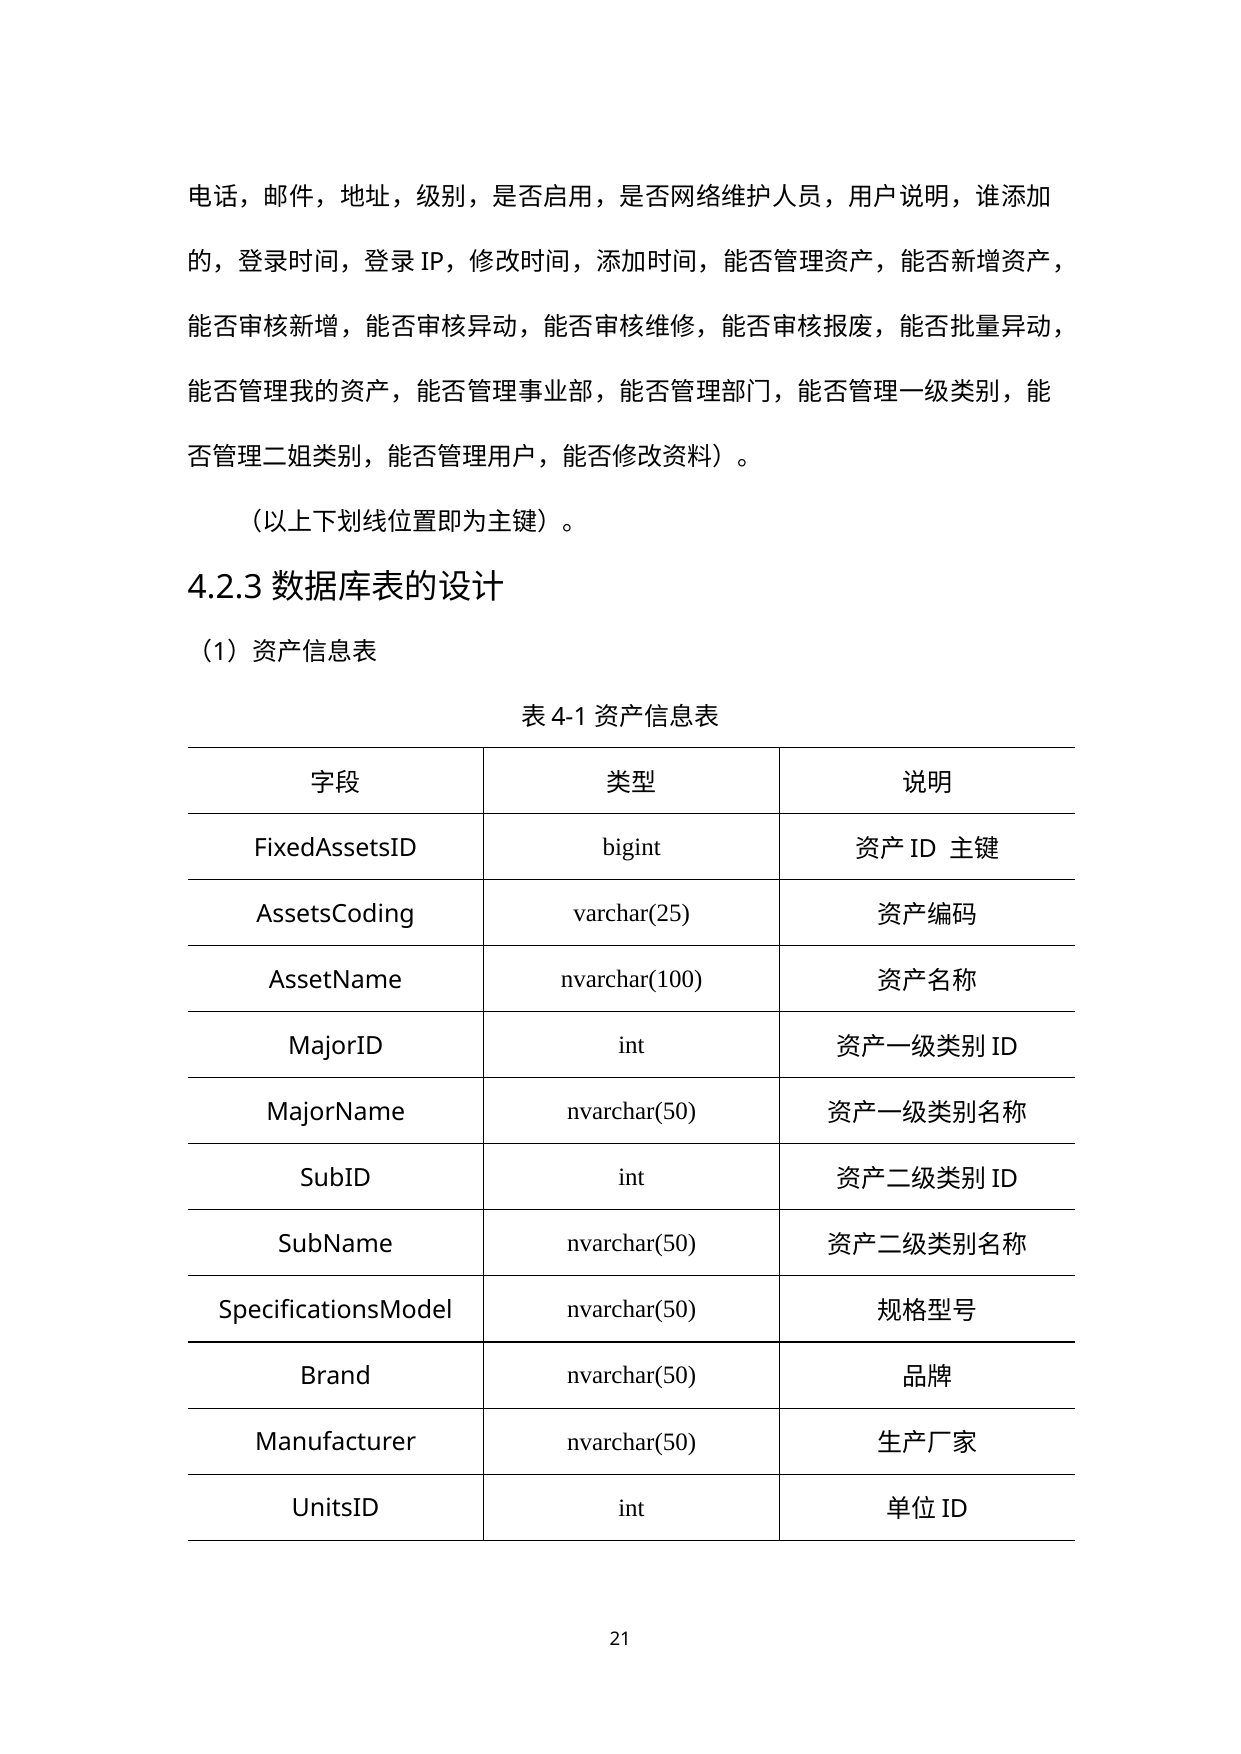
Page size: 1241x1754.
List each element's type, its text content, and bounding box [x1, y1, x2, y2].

table_cell Manufacturer [188, 1409, 483, 1473]
table_cell 单位ID [780, 1475, 1075, 1539]
table_header 字段 [188, 748, 483, 813]
table_cell SpecificationsModel [188, 1276, 483, 1341]
table_cell AssetName [188, 946, 483, 1011]
table_cell 资产一级类别ID [780, 1012, 1075, 1077]
table_cell 资产ID 主键 [780, 814, 1075, 879]
subtitle 4.2.3 数据库表的设计 [187, 552, 1053, 617]
table_cell bigint [484, 814, 779, 879]
table_cell varchar(25) [484, 880, 779, 945]
table_cell nvarchar(50) [484, 1409, 779, 1473]
table_cell MajorID [188, 1012, 483, 1077]
table_cell 资产编码 [780, 880, 1075, 945]
table_cell FixedAssetsID [188, 814, 483, 879]
table_cell int [484, 1012, 779, 1077]
table_cell MajorName [188, 1078, 483, 1143]
table_cell 规格型号 [780, 1276, 1075, 1341]
table_cell Brand [188, 1343, 483, 1407]
table_header 说明 [780, 748, 1075, 813]
table_cell nvarchar(50) [484, 1078, 779, 1143]
text 表4-1 资产信息表 [187, 682, 1053, 747]
table_cell 资产二级类别名称 [780, 1210, 1075, 1275]
table_cell 生产厂家 [780, 1409, 1075, 1473]
table_cell UnitsID [188, 1475, 483, 1539]
table_cell nvarchar(50) [484, 1343, 779, 1407]
table_cell AssetsCoding [188, 880, 483, 945]
table_cell nvarchar(100) [484, 946, 779, 1011]
table_cell 资产名称 [780, 946, 1075, 1011]
table_cell int [484, 1144, 779, 1209]
table_cell 资产一级类别名称 [780, 1078, 1075, 1143]
table_cell 资产二级类别ID [780, 1144, 1075, 1209]
text （以上下划线位置即为主键）。 [187, 487, 1053, 552]
table_cell nvarchar(50) [484, 1276, 779, 1341]
table_cell SubName [188, 1210, 483, 1275]
text （1）资产信息表 [187, 617, 1053, 682]
table_cell int [484, 1475, 779, 1539]
table_cell SubID [188, 1144, 483, 1209]
table_cell 品牌 [780, 1343, 1075, 1407]
table_cell nvarchar(50) [484, 1210, 779, 1275]
table_header 类型 [484, 748, 779, 813]
